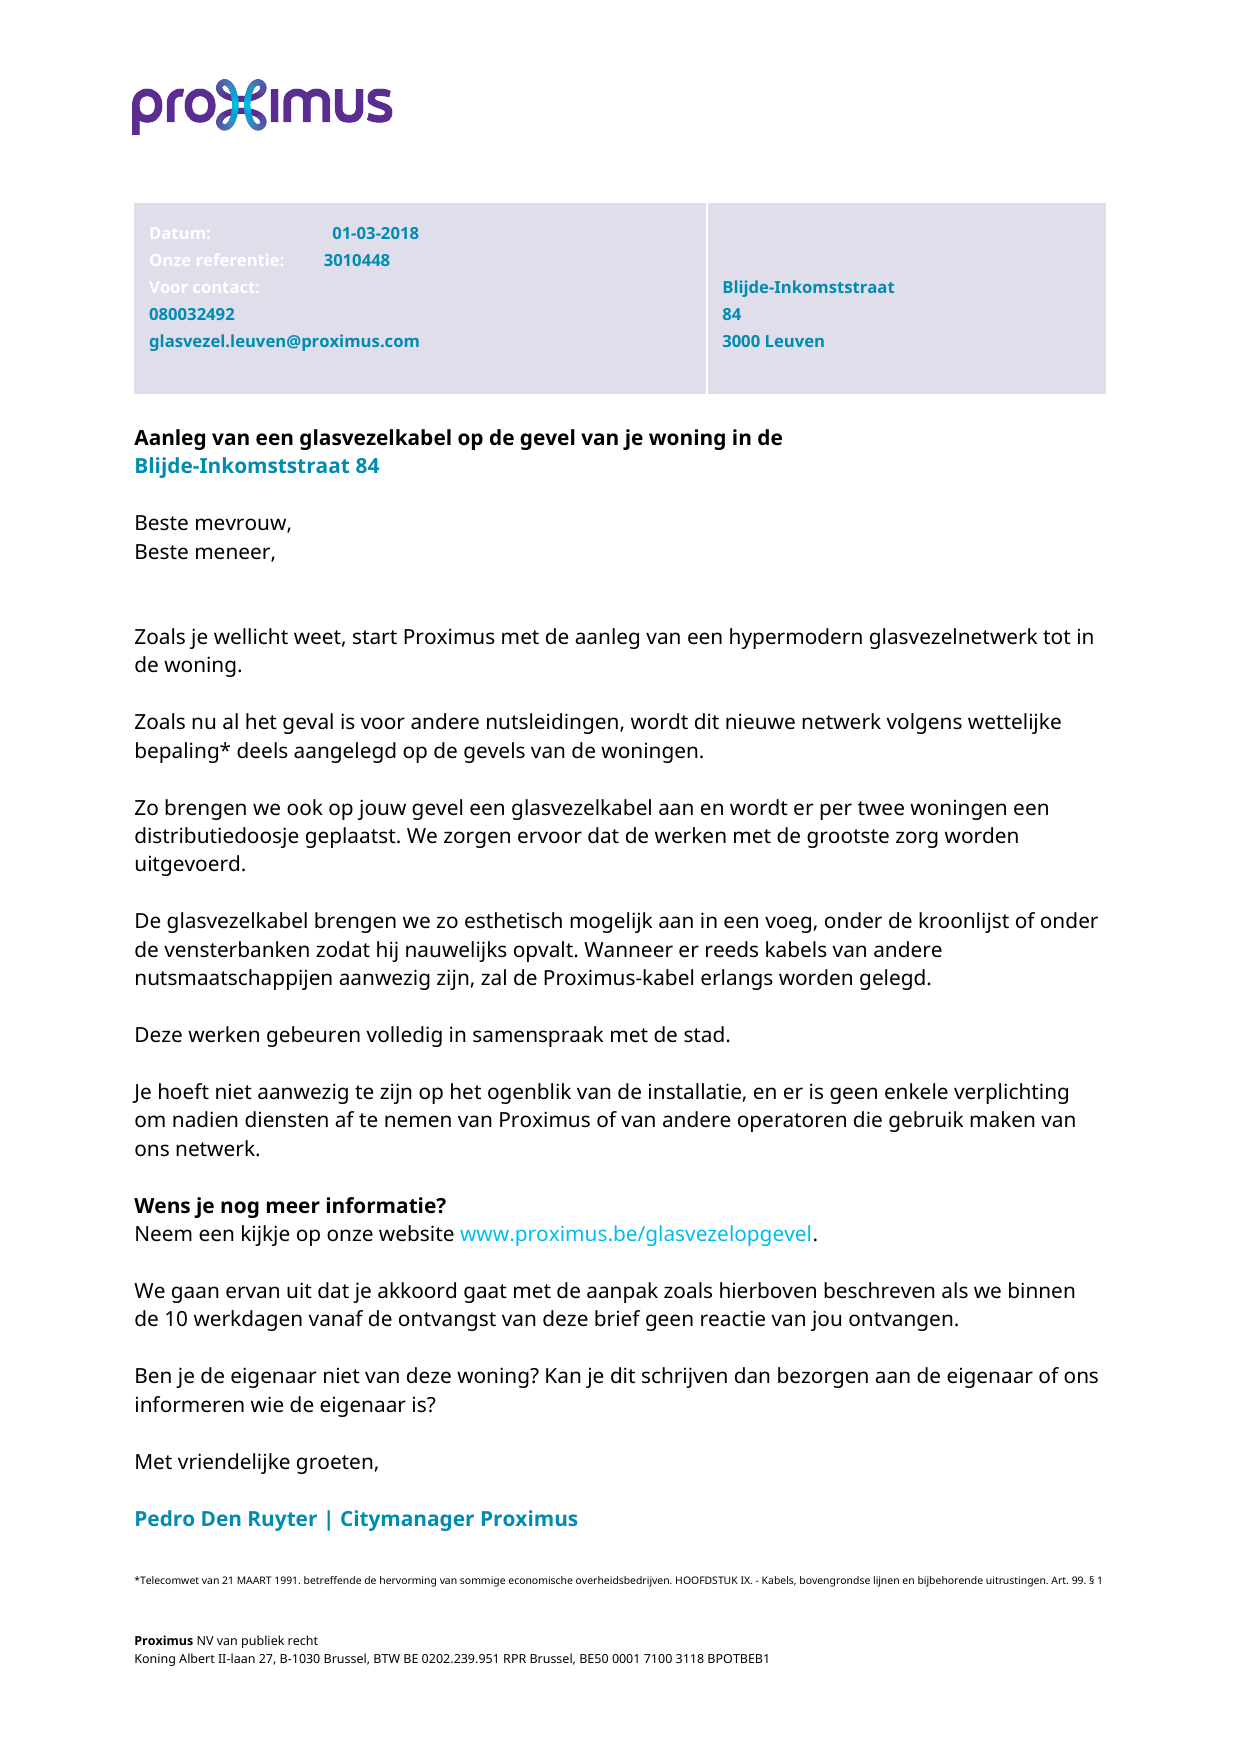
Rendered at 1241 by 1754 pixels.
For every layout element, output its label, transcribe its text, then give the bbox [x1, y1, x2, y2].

text Zo brengen we ook op jouw gevel een glasvezelkabel aan en wordt er per twee woningen een distributiedoosje geplaatst. We zorgen ervoor dat de werken met de grootste zorg worden uitgevoerd. [134, 793, 1106, 878]
text Pedro Den Ruyter | Citymanager Proximus [134, 1504, 1106, 1532]
picture [0, 0, 1241, 149]
text Neem een kijkje op onze website www.proximus.be/glasvezelopgevel. [134, 1219, 1106, 1248]
text Zoals nu al het geval is voor andere nutsleidingen, wordt dit nieuwe netwerk volgens wettelijke bepaling* deels aangelegd op de gevels van de woningen. [134, 707, 1106, 764]
text Deze werken gebeuren volledig in samenspraak met de stad. [134, 1020, 1106, 1049]
text Met vriendelijke groeten, [134, 1447, 1106, 1475]
text Je hoeft niet aanwezig te zijn op het ogenblik van de installatie, en er is geen enkele verplichting om nadien diensten af te nemen van Proximus of van andere operatoren die gebruik maken van ons netwerk. [134, 1077, 1106, 1162]
text Zoals je wellicht weet, start Proximus met de aanleg van een hypermodern glasvezelnetwerk tot in de woning. [134, 622, 1106, 679]
table_header Blijde-Inkomststraat 84 3000 Leuven [708, 203, 1106, 394]
text De glasvezelkabel brengen we zo esthetisch mogelijk aan in een voeg, onder de kroonlijst of onder de vensterbanken zodat hij nauwelijks opvalt. Wanneer er reeds kabels van andere nutsmaatschappijen aanwezig zijn, zal de Proximus-kabel erlangs worden gelegd. [134, 906, 1106, 992]
table_header Datum: 01-03-2018 Onze referentie: 3010448 Voor contact: 080032492 glasvezel.leuven@proximus.com [134, 203, 706, 394]
text Aanleg van een glasvezelkabel op de gevel van je woning in de [134, 423, 1106, 451]
text *Telecomwet van 21 MAART 1991. betreffende de hervorming van sommige economische overheidsbedrijven. HOOFDSTUK IX. - Kabels, bovengrondse lijnen en bijbehorende uitrustingen. Art. 99. § 1 [134, 1561, 1106, 1588]
text Beste mevrouw, [134, 508, 1106, 537]
text Beste meneer, [134, 537, 1106, 565]
text Ben je de eigenaar niet van deze woning? Kan je dit schrijven dan bezorgen aan de eigenaar of ons informeren wie de eigenaar is? [134, 1361, 1106, 1418]
text Blijde-Inkomststraat 84 [134, 451, 1106, 480]
text We gaan ervan uit dat je akkoord gaat met de aanpak zoals hierboven beschreven als we binnen de 10 werkdagen vanaf de ontvangst van deze brief geen reactie van jou ontvangen. [134, 1276, 1106, 1333]
text Wens je nog meer informatie? [134, 1191, 1106, 1219]
